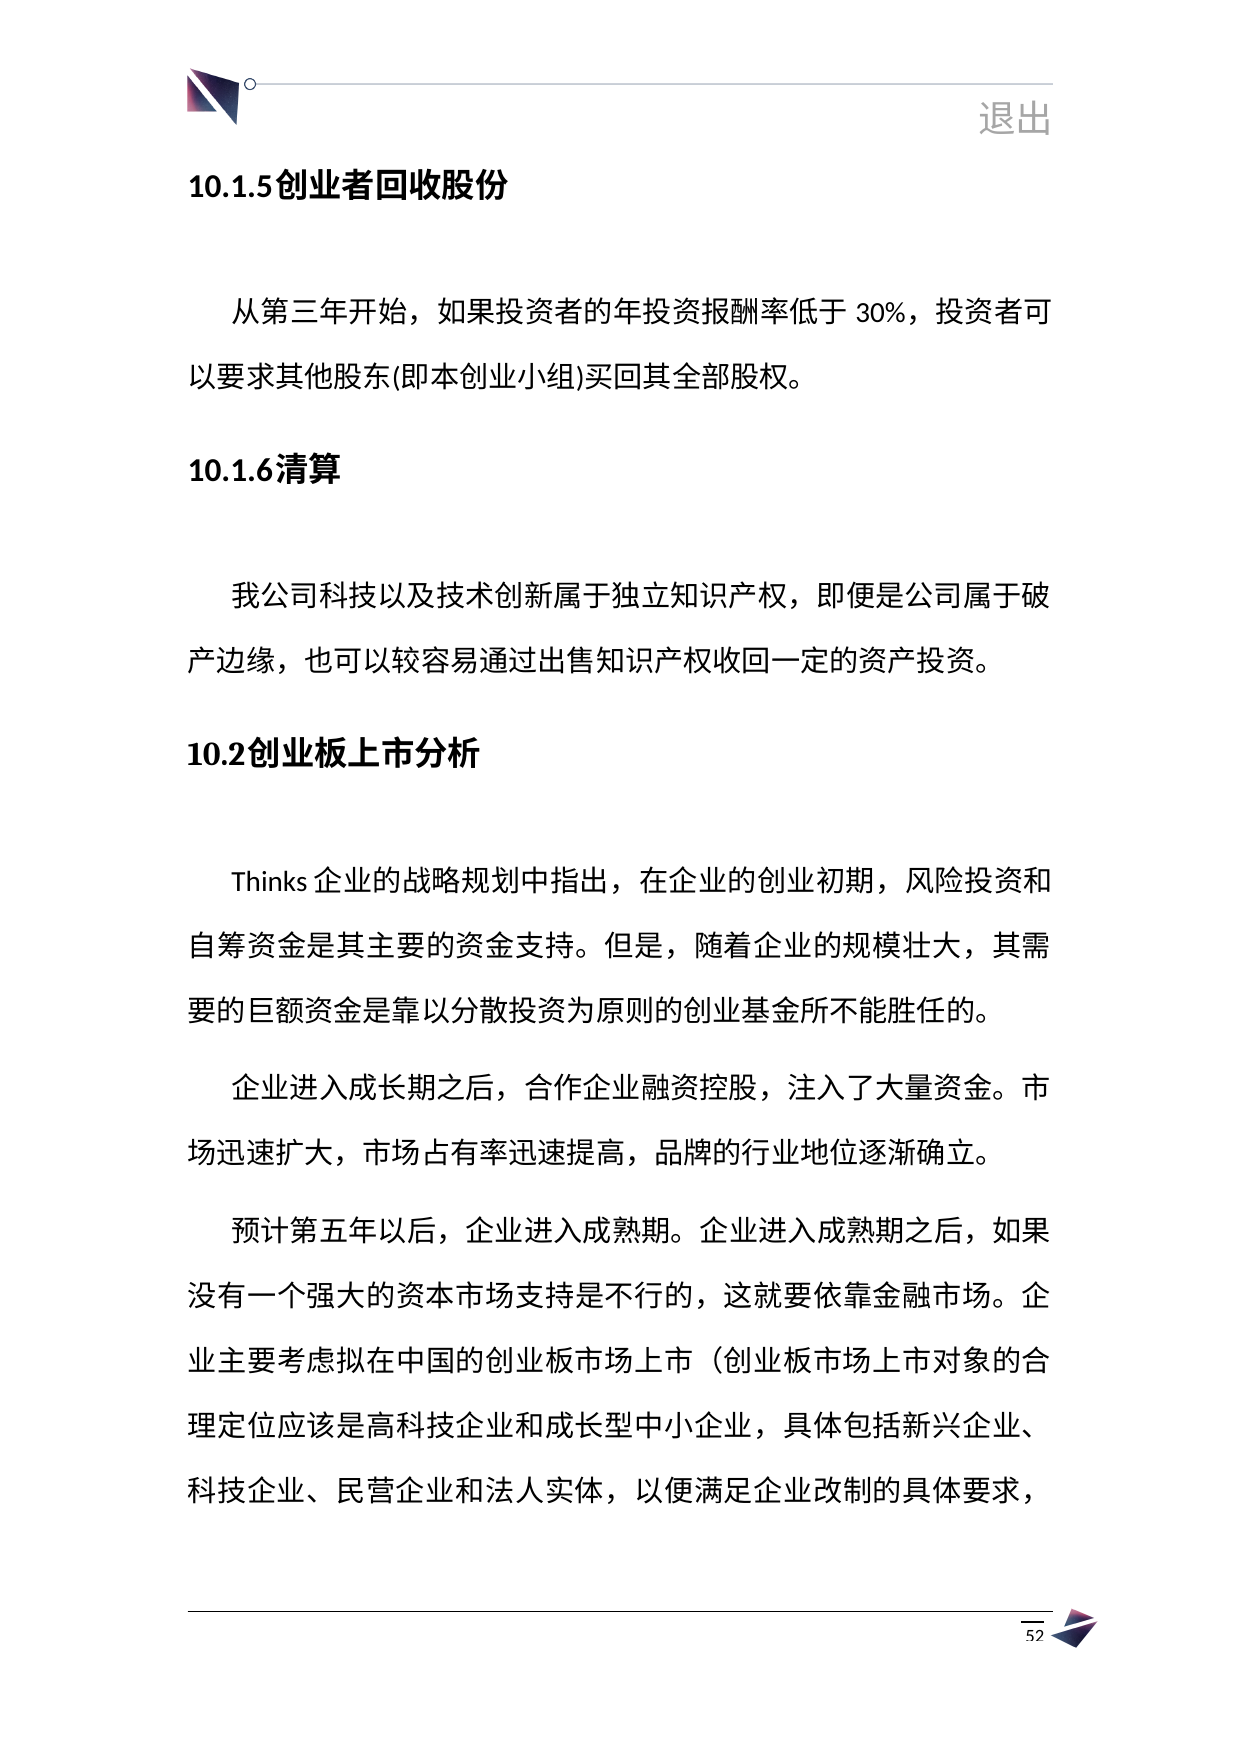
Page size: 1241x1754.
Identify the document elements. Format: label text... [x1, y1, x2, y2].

subtitle 创业板上市分析 [187, 718, 1053, 783]
subtitle 清算 [187, 434, 1053, 499]
picture [996, 110, 1007, 114]
text 我公司科技以及技术创新属于独立知识产权，即便是公司属于破产边缘，也可以较容易通过出售知识产权收回一定的资产投资。 [187, 561, 1053, 691]
text 从第三年开始，如果投资者的年投资报酬率低于30%，投资者可以要求其他股东(即本创业小组)买回其全部股权。 [187, 277, 1053, 407]
text 企业进入成长期之后，合作企业融资控股，注入了大量资金。市场迅速扩大，市场占有率迅速提高，品牌的行业地位逐渐确立。 [187, 1053, 1053, 1183]
text Thinks企业的战略规划中指出，在企业的创业初期，风险投资和自筹资金是其主要的资金支持。但是，随着企业的规模壮大，其需要的巨额资金是靠以分散投资为原则的创业基金所不能胜任的。 [187, 846, 1053, 1041]
picture [1050, 1608, 1098, 1648]
subtitle 创业者回收股份 [187, 150, 1053, 215]
picture [187, 68, 1053, 125]
